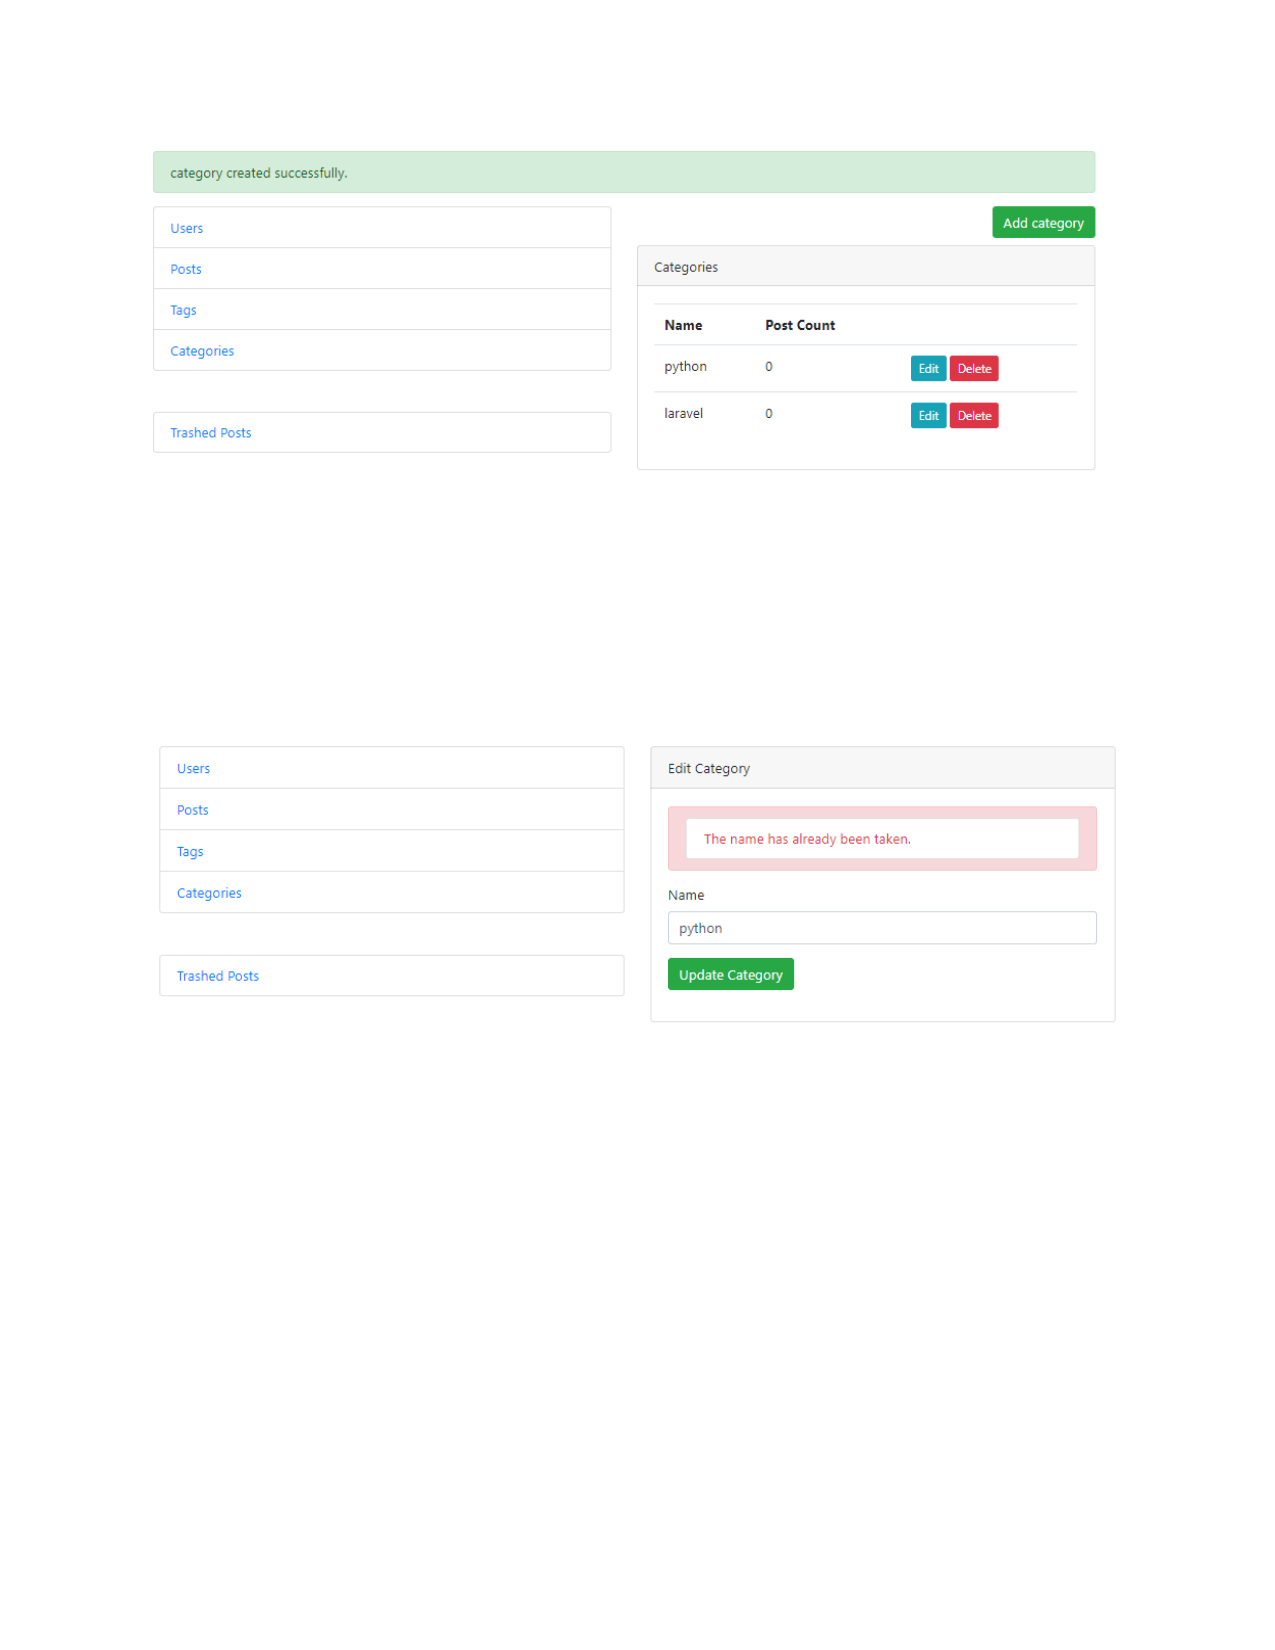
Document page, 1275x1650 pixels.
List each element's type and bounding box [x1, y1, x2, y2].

picture [150, 742, 1124, 1125]
picture [150, 150, 1125, 508]
